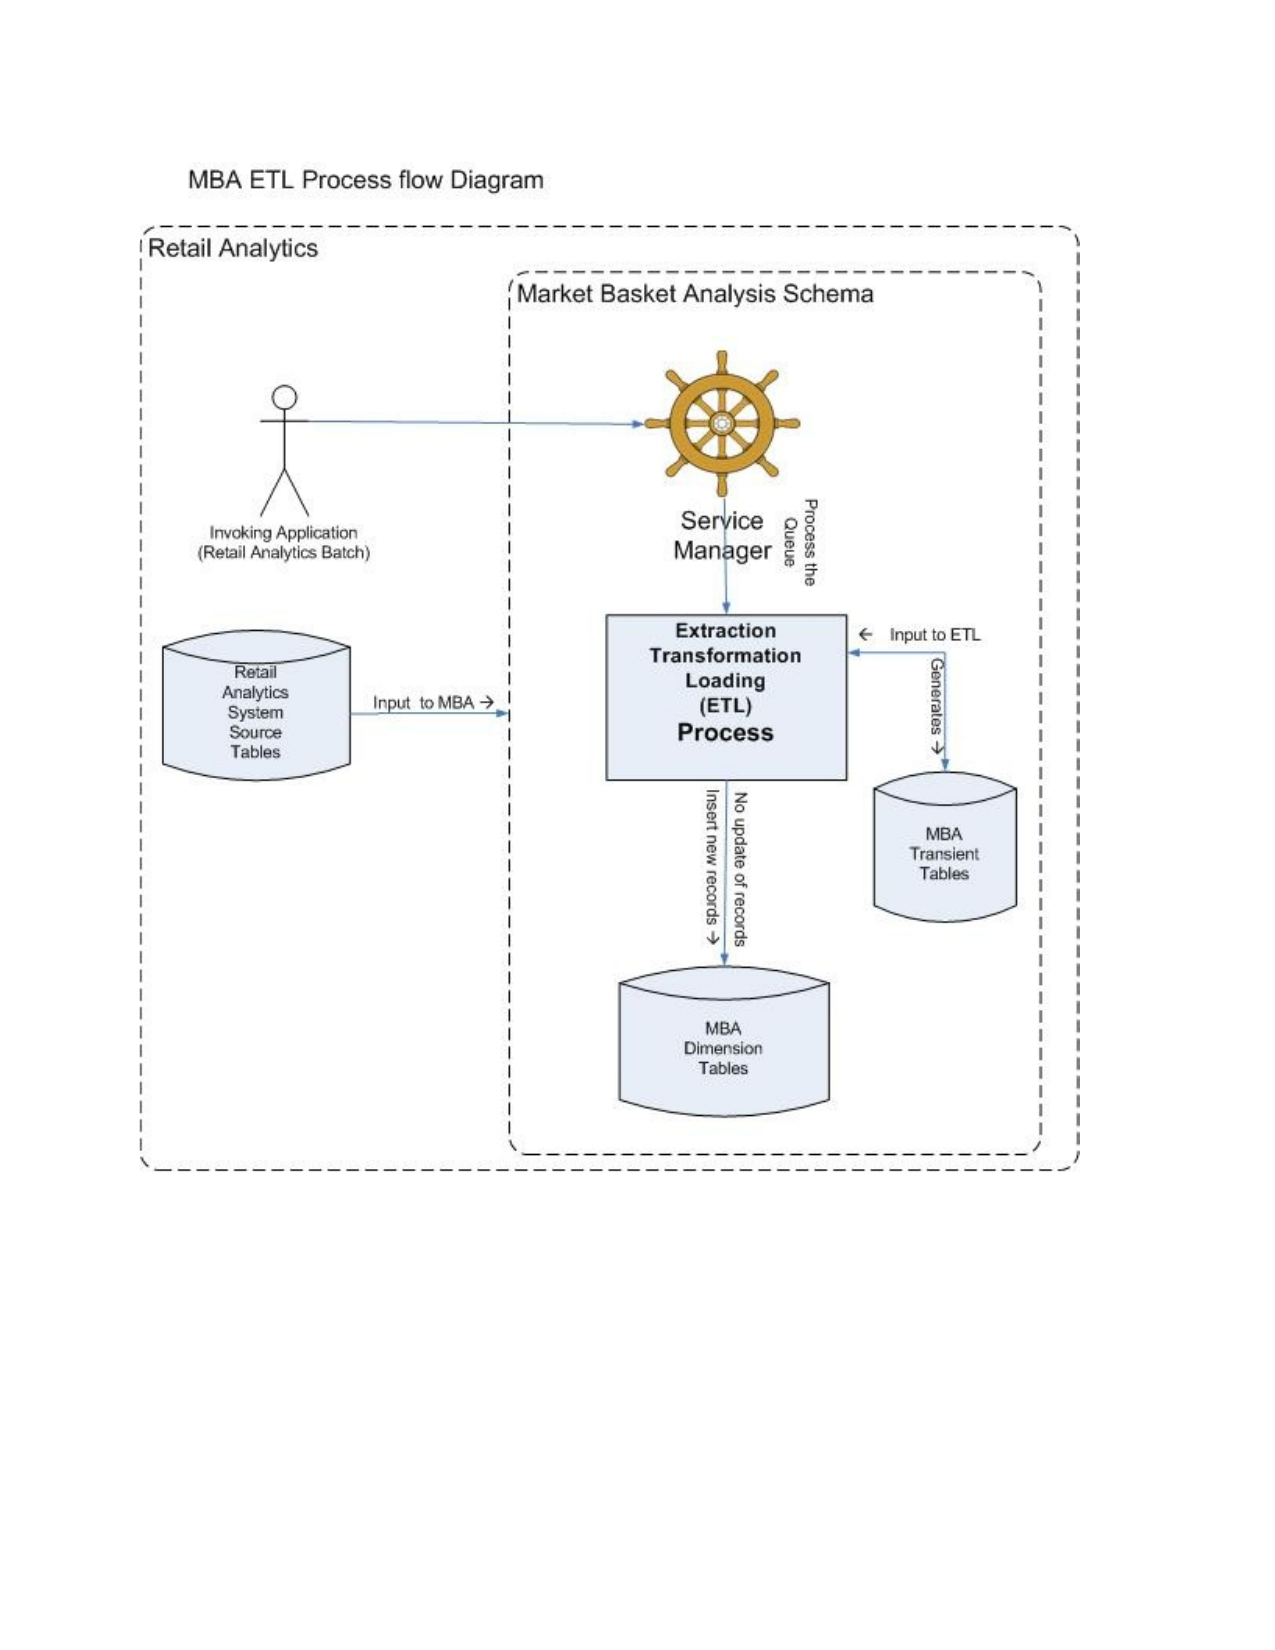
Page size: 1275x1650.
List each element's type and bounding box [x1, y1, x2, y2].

picture [139, 162, 1080, 1193]
